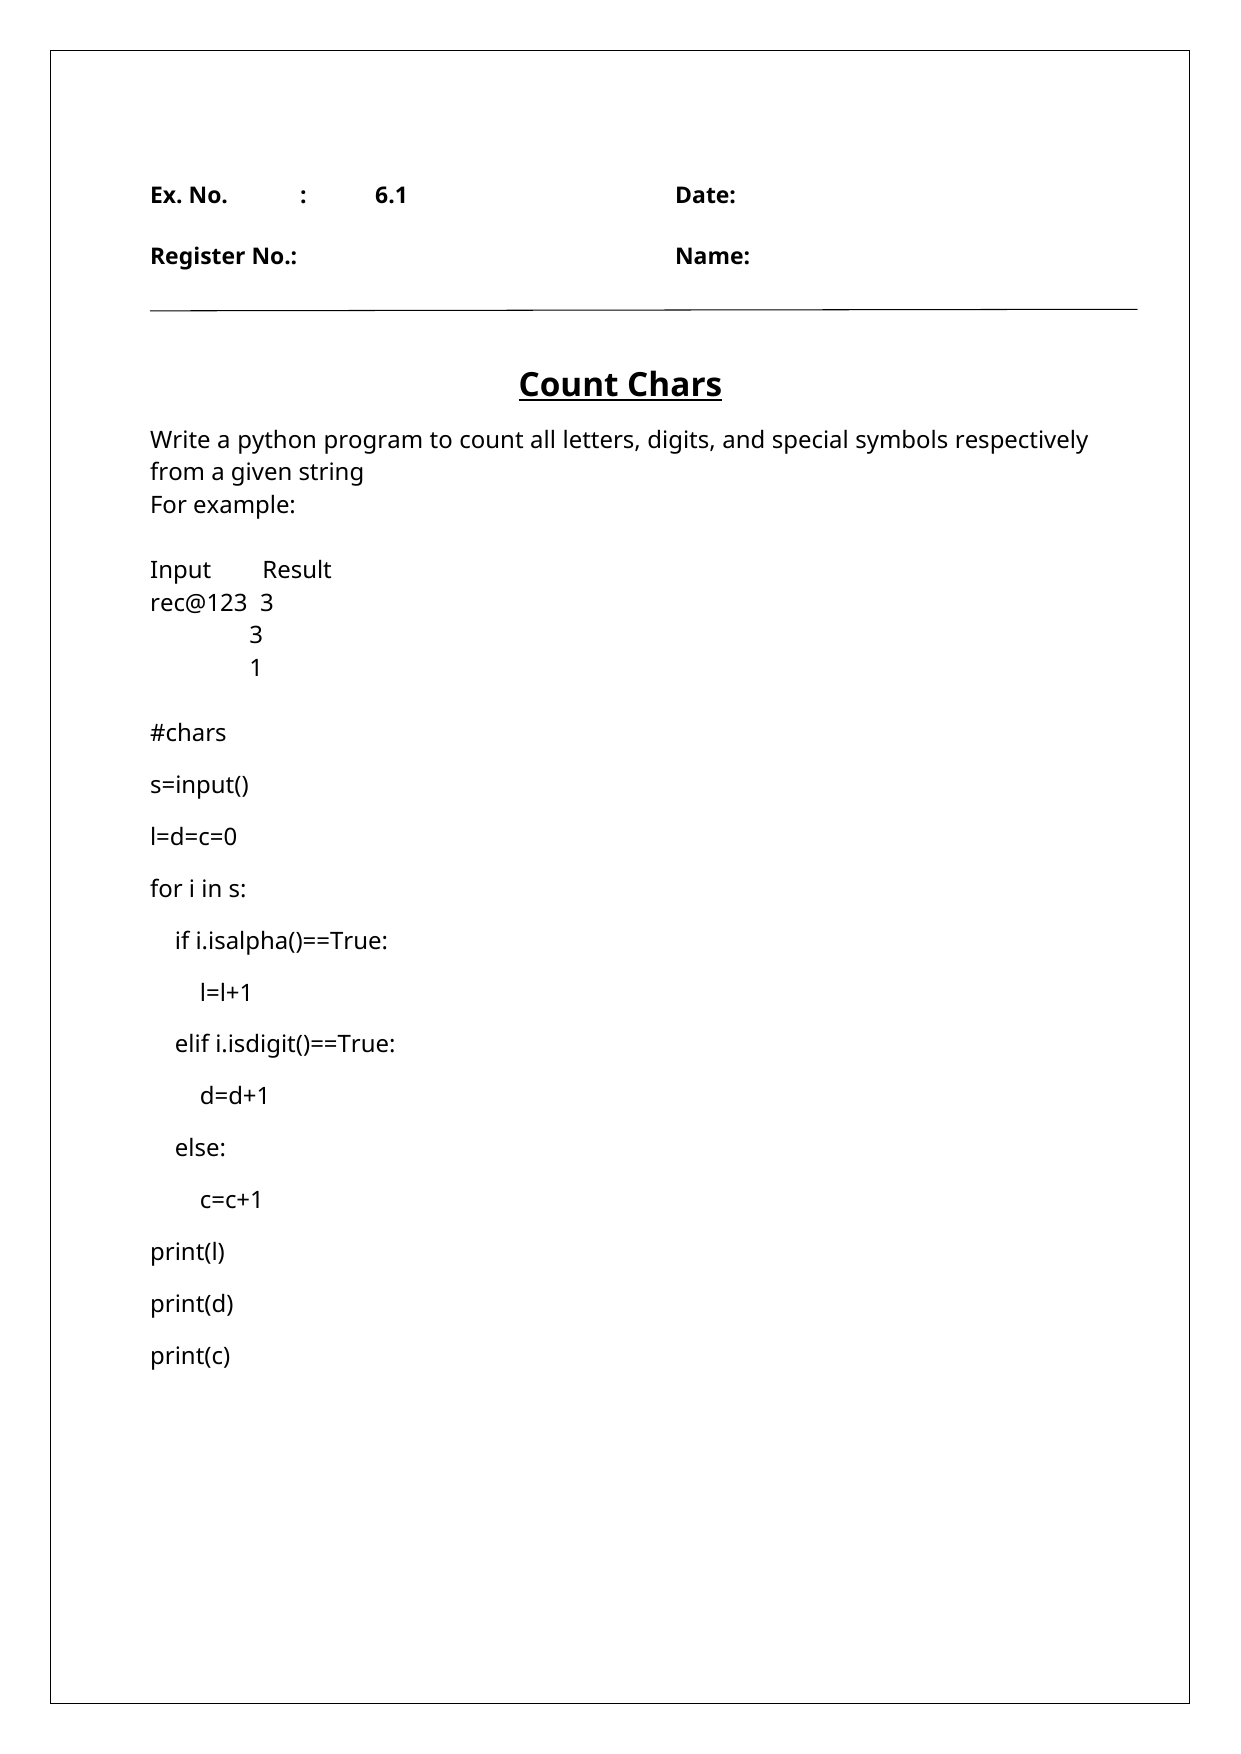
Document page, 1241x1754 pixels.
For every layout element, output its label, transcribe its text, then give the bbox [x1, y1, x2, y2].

text l=l+1 [150, 975, 1090, 1008]
text Write a python program to count all letters, digits, and special symbols respectively from a given string [150, 422, 1090, 488]
text print(d) [150, 1287, 1090, 1319]
text else: [150, 1131, 1090, 1163]
text d=d+1 [150, 1079, 1090, 1112]
text print(l) [150, 1235, 1090, 1267]
text print(c) [150, 1338, 1090, 1371]
text 3 [150, 618, 1090, 651]
text Input Result [150, 553, 1090, 586]
text Ex. No. : 6.1 Date: [150, 179, 1090, 210]
text #chars [150, 716, 1090, 748]
text For example: [150, 488, 1090, 520]
text elif i.isdigit()==True: [150, 1027, 1090, 1060]
text Count Chars [150, 360, 1090, 406]
text if i.isalpha()==True: [150, 923, 1090, 956]
text c=c+1 [150, 1183, 1090, 1215]
text for i in s: [150, 872, 1090, 904]
text l=d=c=0 [150, 820, 1090, 852]
text s=input() [150, 768, 1090, 800]
text Register No.: Name: [150, 239, 1090, 271]
text 1 [150, 651, 1090, 683]
text rec@123 3 [150, 586, 1090, 618]
